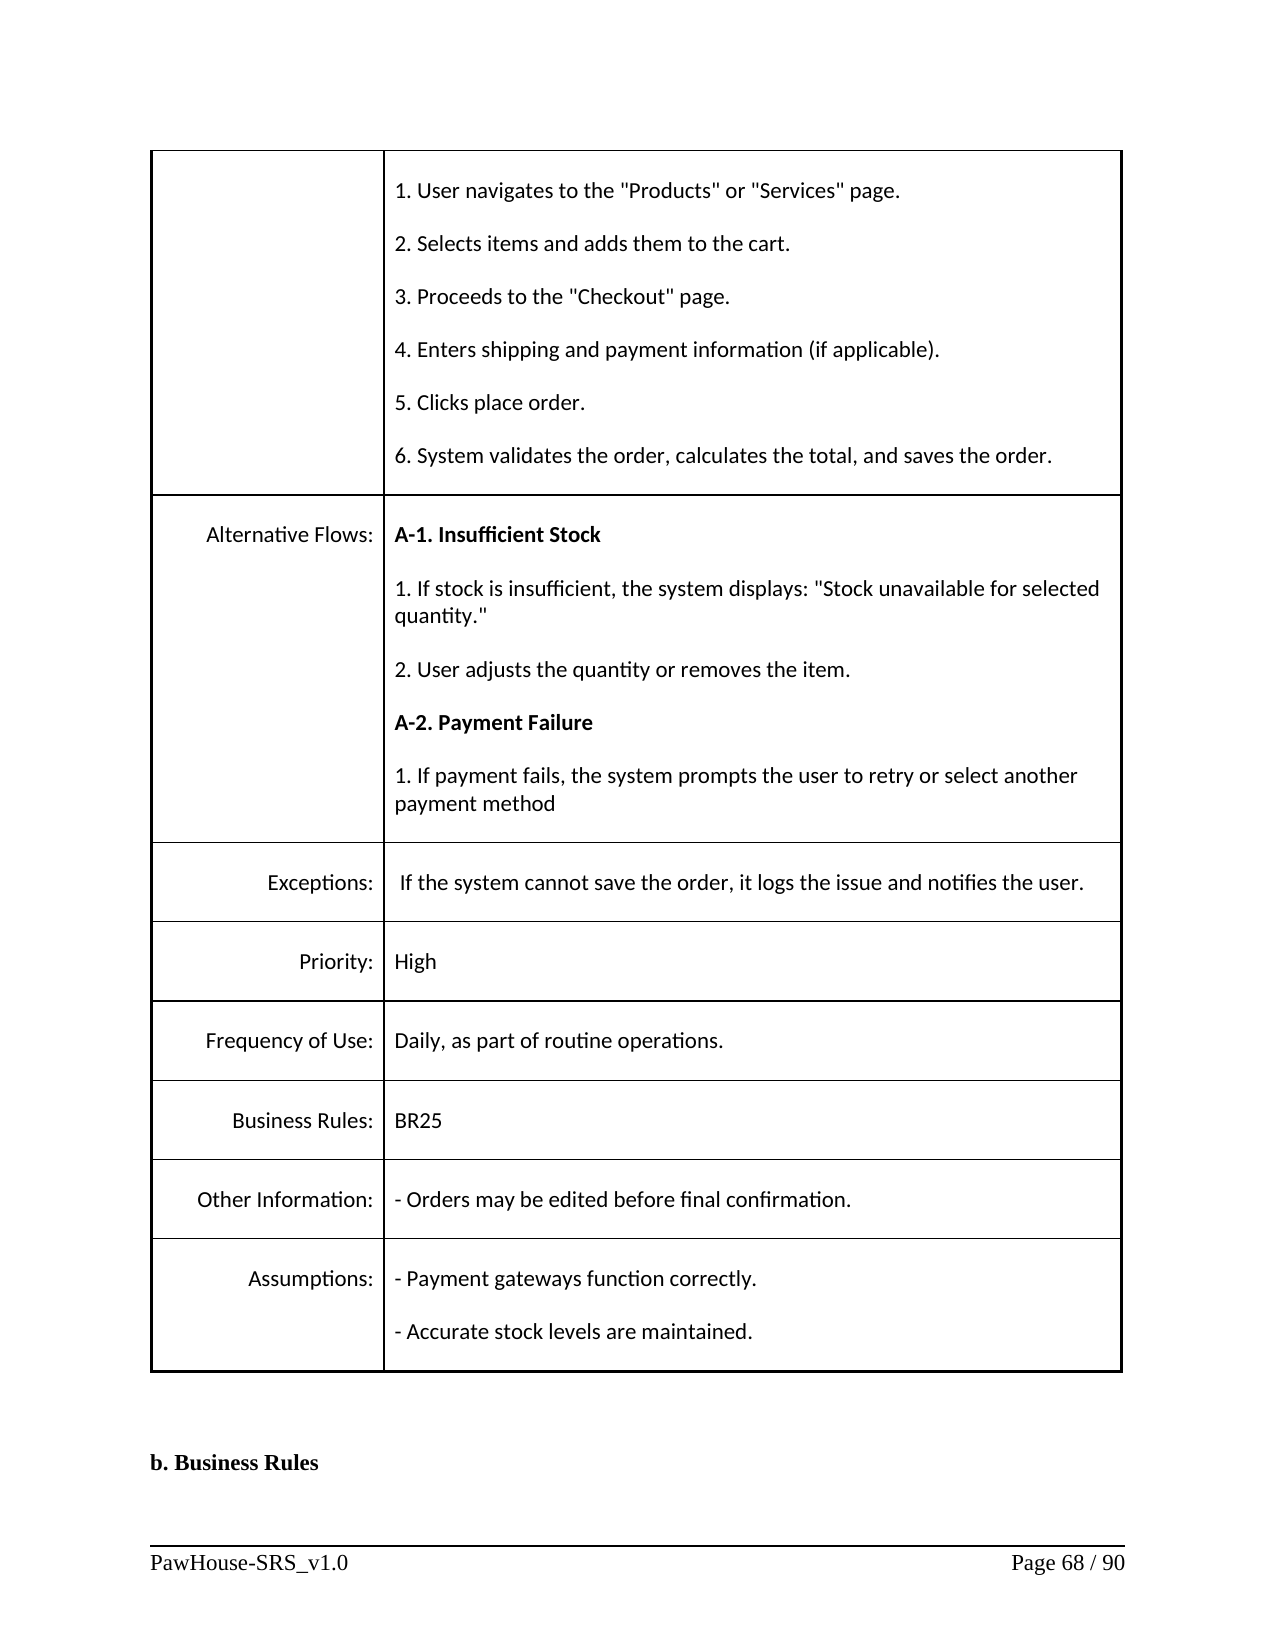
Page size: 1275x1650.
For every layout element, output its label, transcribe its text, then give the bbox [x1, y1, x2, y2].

subtitle b. Business Rules [150, 1449, 1125, 1476]
